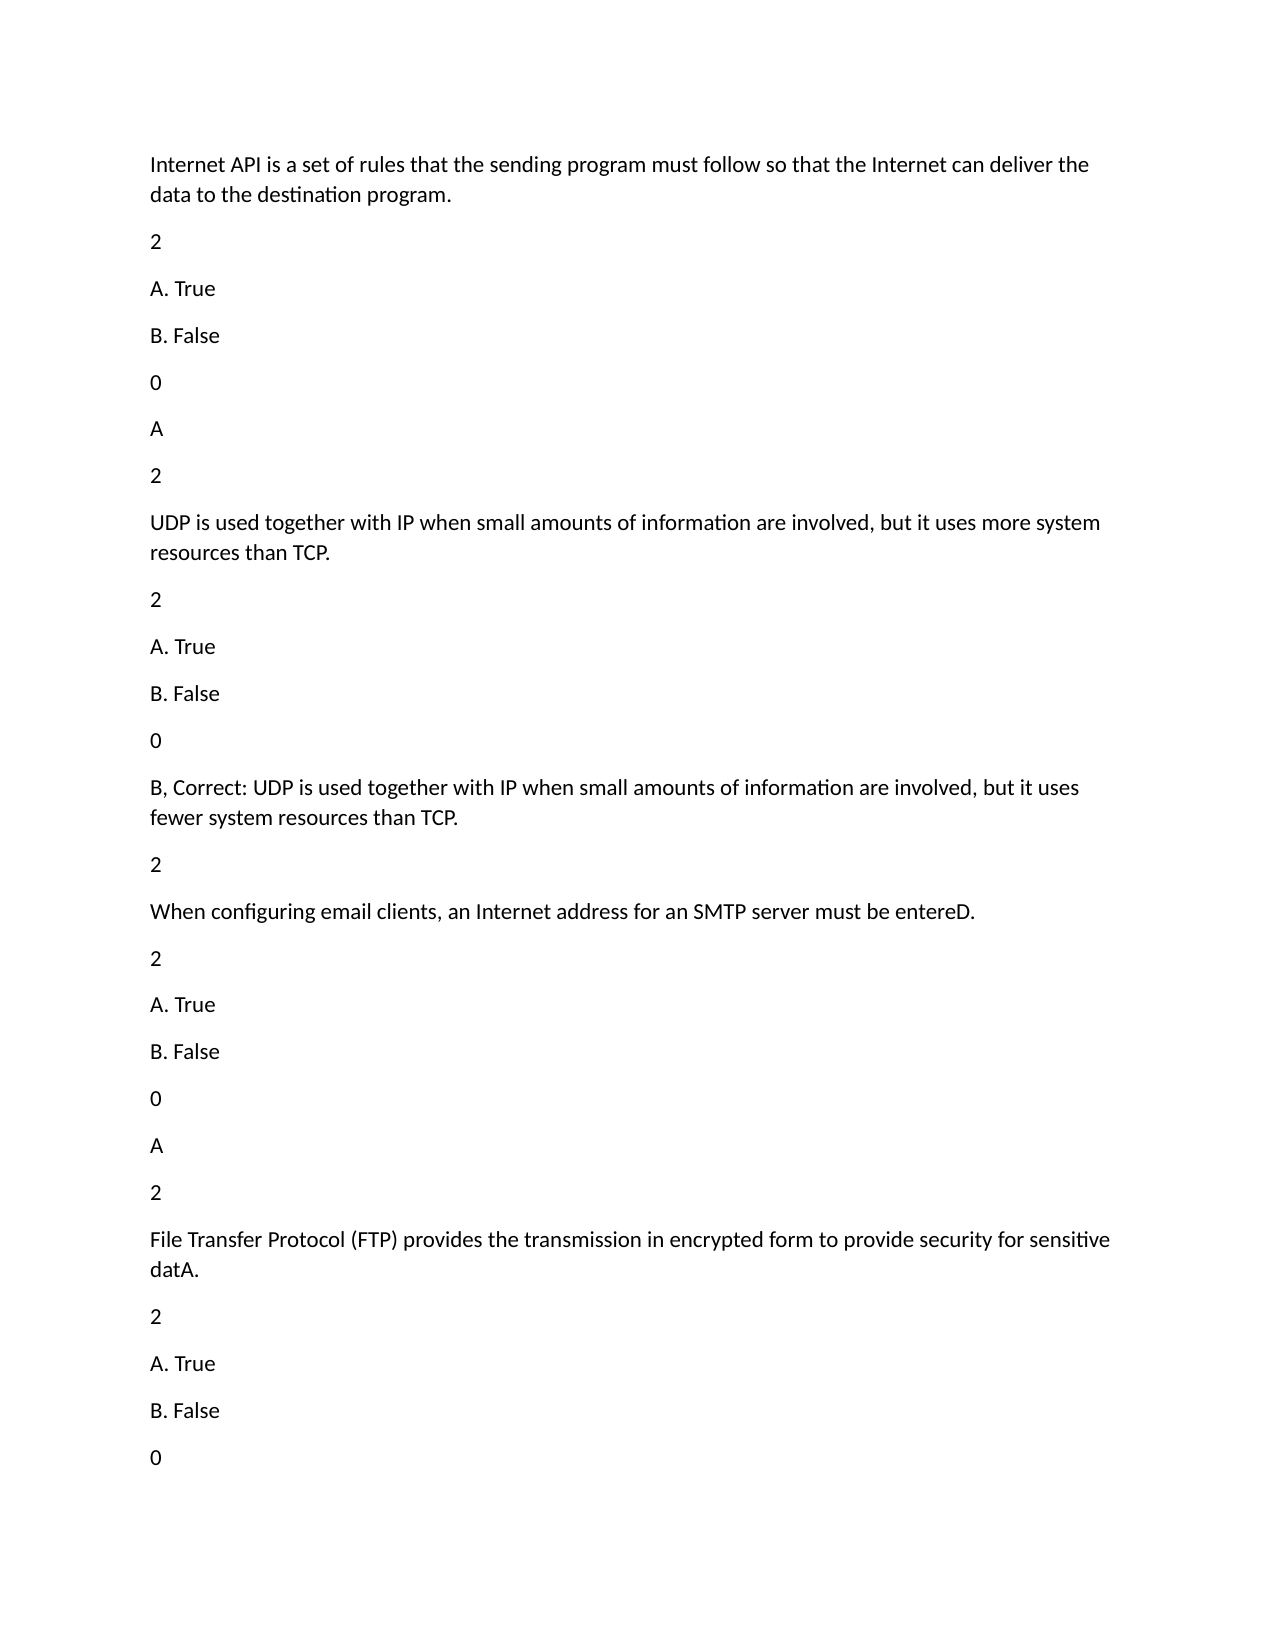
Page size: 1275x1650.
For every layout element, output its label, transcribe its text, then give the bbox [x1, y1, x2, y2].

text 0 [150, 726, 1125, 754]
text B. False [150, 321, 1125, 349]
text B, Correct: UDP is used together with IP when small amounts of information are involved, but it uses fewer system resources than TCP. [150, 773, 1125, 831]
text 0 [150, 1443, 1125, 1471]
text 2 [150, 850, 1125, 878]
text A [150, 414, 1125, 443]
text 2 [150, 585, 1125, 613]
text 2 [150, 944, 1125, 972]
text 2 [150, 461, 1125, 489]
text When configuring email clients, an Internet address for an SMTP server must be entereD. [150, 897, 1125, 925]
text A. True [150, 632, 1125, 660]
text A [150, 1131, 1125, 1159]
text 2 [150, 1178, 1125, 1206]
text 0 [150, 1084, 1125, 1112]
text B. False [150, 1396, 1125, 1424]
text 2 [150, 1302, 1125, 1330]
text File Transfer Protocol (FTP) provides the transmission in encrypted form to provide security for sensitive datA. [150, 1225, 1125, 1283]
text A. True [150, 991, 1125, 1019]
text 0 [150, 368, 1125, 396]
text UDP is used together with IP when small amounts of information are involved, but it uses more system resources than TCP. [150, 508, 1125, 567]
text B. False [150, 1037, 1125, 1066]
text 2 [150, 227, 1125, 255]
text B. False [150, 679, 1125, 707]
text A. True [150, 274, 1125, 302]
text A. True [150, 1349, 1125, 1377]
text Internet API is a set of rules that the sending program must follow so that the Internet can deliver the data to the destination program. [150, 150, 1125, 208]
